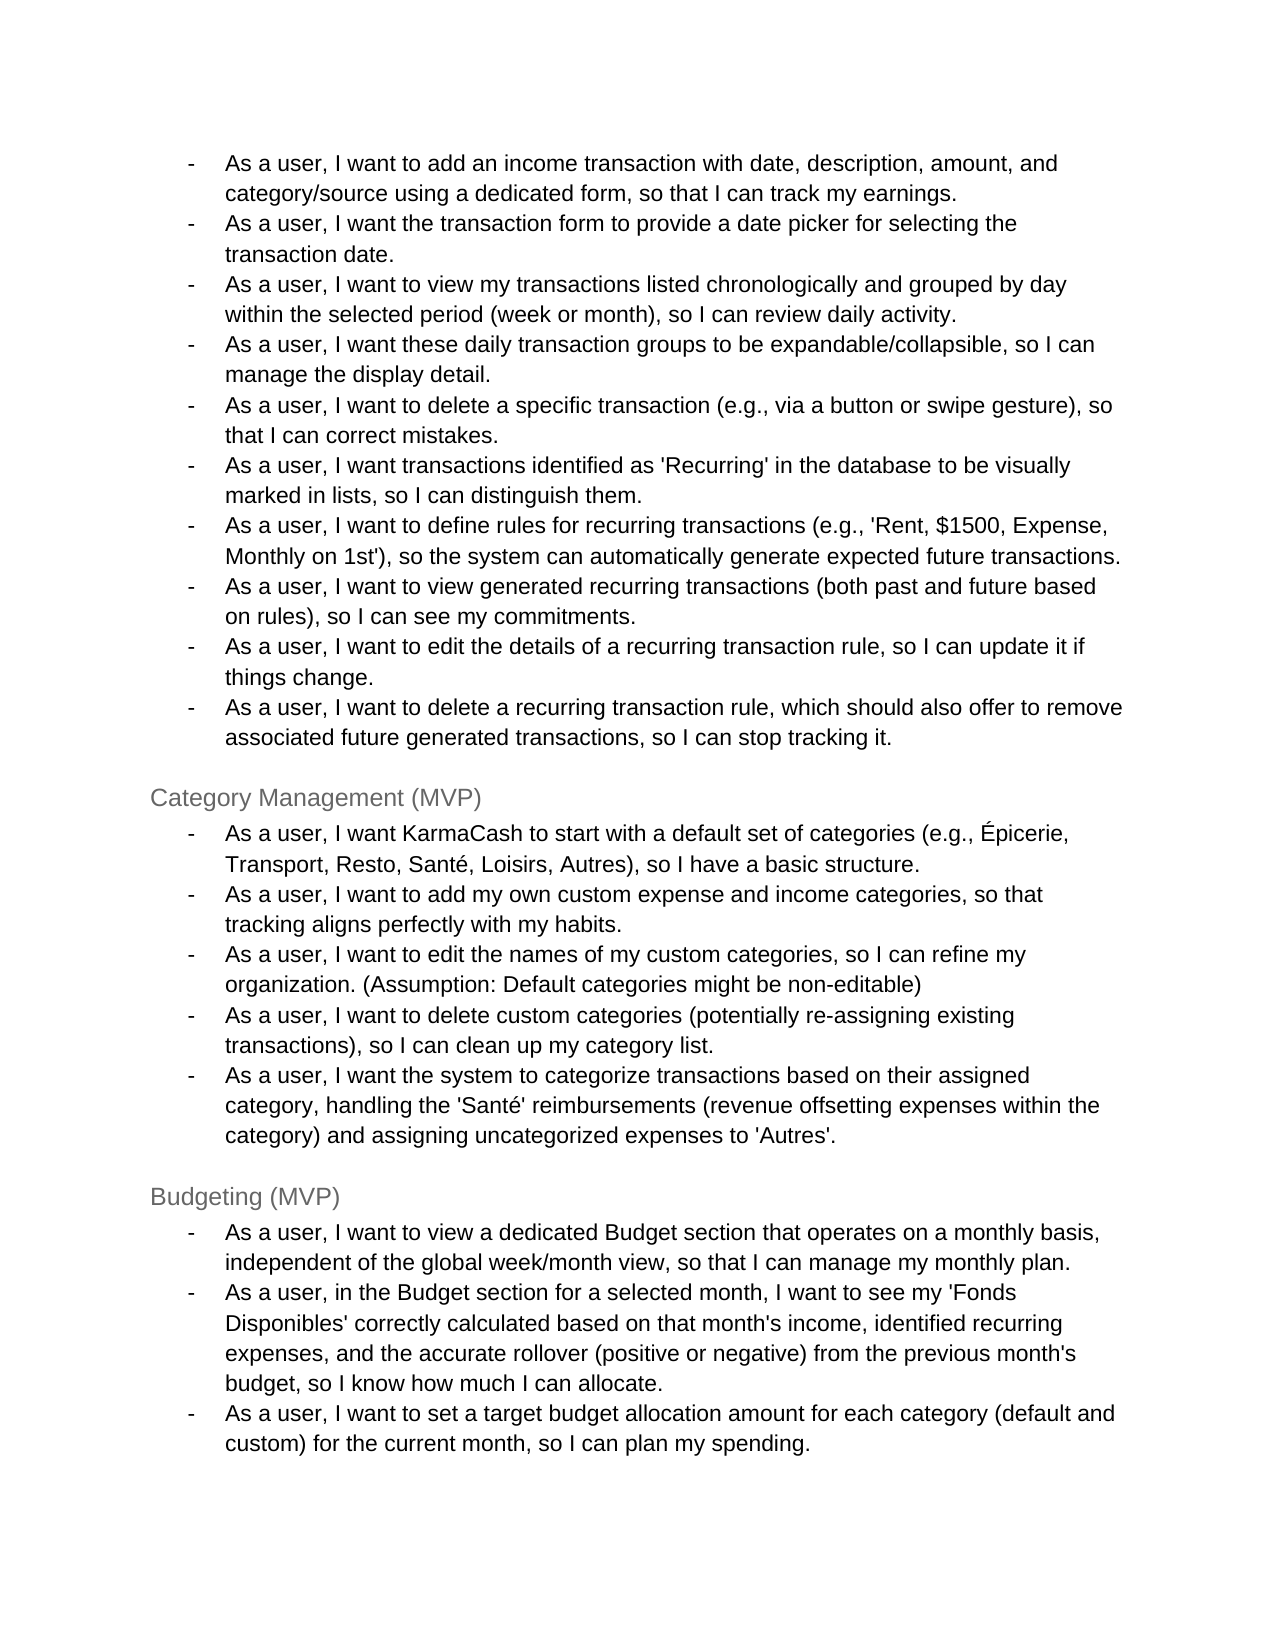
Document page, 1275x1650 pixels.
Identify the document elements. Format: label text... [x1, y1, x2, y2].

list As a user, I want to set a target budget allocation amount for each category (default and custom) for the current month, so I can plan my spending. [187, 1400, 1125, 1457]
list As a user, I want to view my transactions listed chronologically and grouped by day within the selected period (week or month), so I can review daily activity. [187, 271, 1125, 327]
list As a user, I want the transaction form to provide a date picker for selecting the transaction date. [187, 210, 1125, 267]
list As a user, I want to delete a recurring transaction rule, which should also offer to remove associated future generated transactions, so I can stop tracking it. [187, 694, 1125, 750]
list As a user, I want to add an income transaction with date, description, amount, and category/source using a dedicated form, so that I can track my earnings. [187, 150, 1125, 207]
list As a user, I want KarmaCash to start with a default set of categories (e.g., Épicerie, Transport, Resto, Santé, Loisirs, Autres), so I have a basic structure. [187, 820, 1125, 877]
list As a user, I want to edit the names of my custom categories, so I can refine my organization. (Assumption: Default categories might be non-editable) [187, 941, 1125, 998]
subtitle Budgeting (MVP) [150, 1182, 1125, 1211]
list As a user, I want to delete custom categories (potentially re-assigning existing transactions), so I can clean up my category list. [187, 1002, 1125, 1058]
list As a user, I want to view a dedicated Budget section that operates on a monthly basis, independent of the global week/month view, so that I can manage my monthly plan. [187, 1219, 1125, 1276]
list As a user, I want transactions identified as 'Recurring' in the database to be visually marked in lists, so I can distinguish them. [187, 452, 1125, 509]
list As a user, I want to view generated recurring transactions (both past and future based on rules), so I can see my commitments. [187, 573, 1125, 629]
list As a user, in the Budget section for a selected month, I want to see my 'Fonds Disponibles' correctly calculated based on that month's income, identified recurring expenses, and the accurate rollover (positive or negative) from the previous month's budget, so I know how much I can allocate. [187, 1279, 1125, 1396]
list As a user, I want to delete a specific transaction (e.g., via a button or swipe gesture), so that I can correct mistakes. [187, 392, 1125, 448]
subtitle Category Management (MVP) [150, 783, 1125, 812]
list As a user, I want to define rules for recurring transactions (e.g., 'Rent, $1500, Expense, Monthly on 1st'), so the system can automatically generate expected future transactions. [187, 512, 1125, 569]
list As a user, I want to edit the details of a recurring transaction rule, so I can update it if things change. [187, 633, 1125, 690]
list As a user, I want these daily transaction groups to be expandable/collapsible, so I can manage the display detail. [187, 331, 1125, 388]
list As a user, I want the system to categorize transactions based on their assigned category, handling the 'Santé' reimbursements (revenue offsetting expenses within the category) and assigning uncategorized expenses to 'Autres'. [187, 1062, 1125, 1149]
list As a user, I want to add my own custom expense and income categories, so that tracking aligns perfectly with my habits. [187, 881, 1125, 937]
